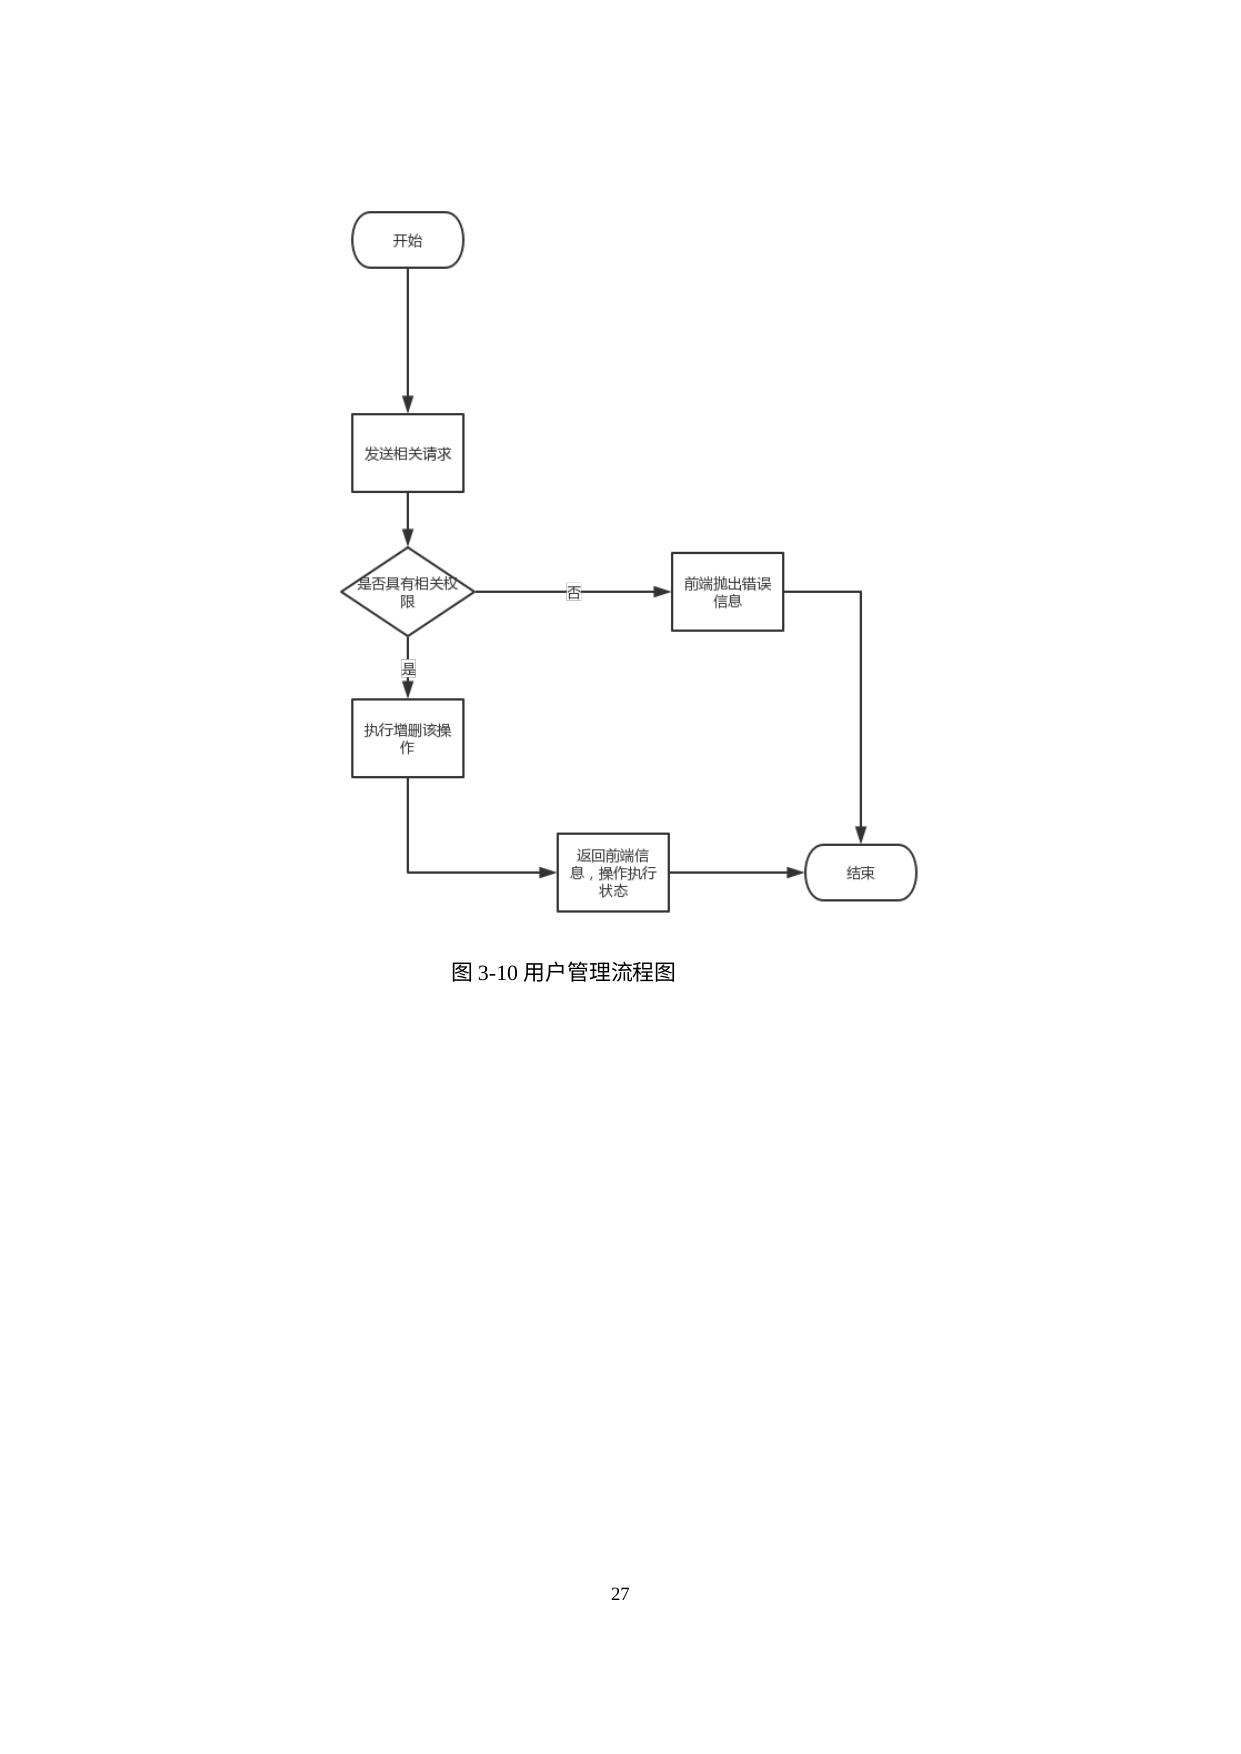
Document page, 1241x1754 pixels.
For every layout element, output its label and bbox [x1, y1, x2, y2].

picture [288, 160, 952, 947]
